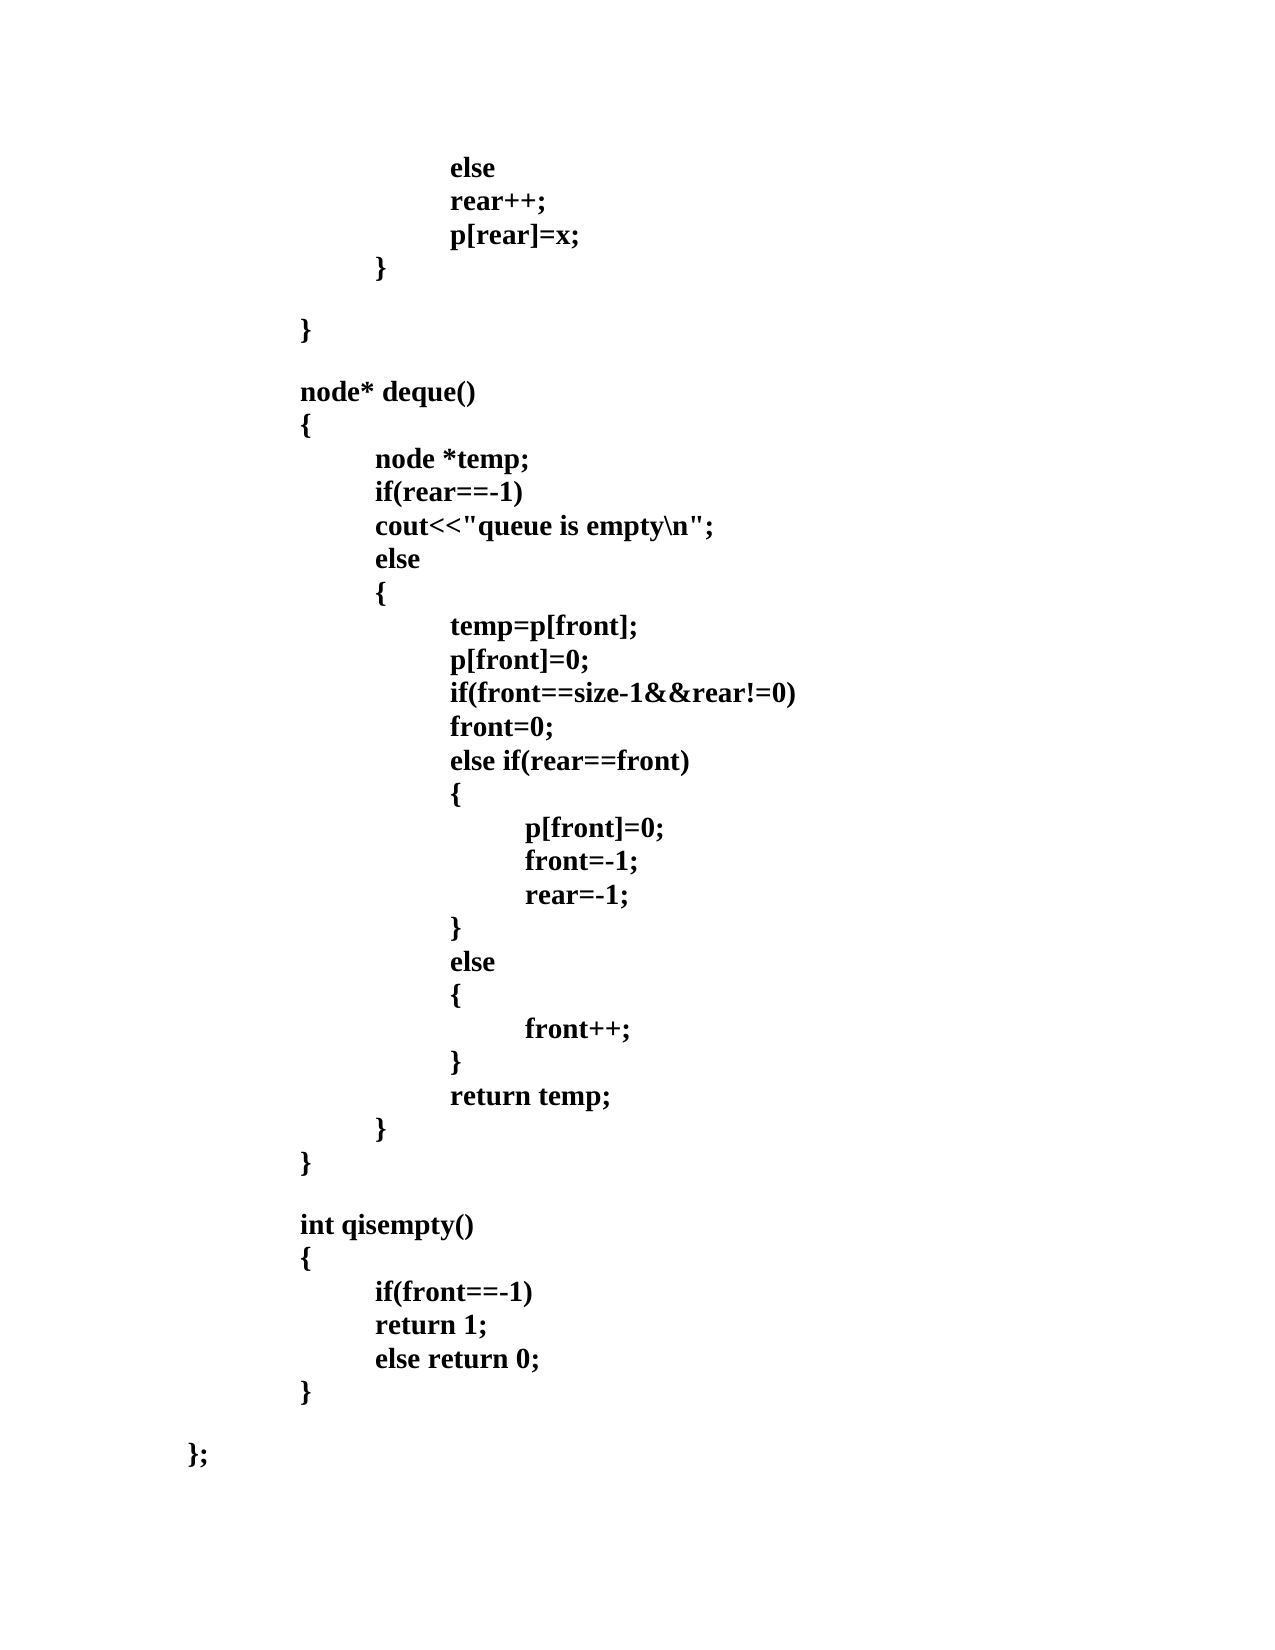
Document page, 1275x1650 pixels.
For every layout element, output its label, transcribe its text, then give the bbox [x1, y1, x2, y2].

text node* deque() [187, 374, 1125, 407]
text cout<<"queue is empty\n"; [187, 508, 1125, 541]
text rear++; [187, 183, 1125, 217]
text } [187, 1145, 1125, 1179]
text { [187, 776, 1125, 810]
text } [187, 1374, 1125, 1408]
text if(front==-1) [187, 1274, 1125, 1307]
text p[front]=0; [187, 810, 1125, 843]
text { [187, 1240, 1125, 1274]
text if(front==size-1&&rear!=0) [187, 676, 1125, 709]
text } [187, 251, 1125, 284]
text rear=-1; [187, 877, 1125, 910]
text if(rear==-1) [187, 474, 1125, 508]
text else [187, 944, 1125, 977]
text p[rear]=x; [187, 217, 1125, 251]
text }; [187, 1436, 1125, 1469]
text front++; [187, 1011, 1125, 1044]
text return 1; [187, 1307, 1125, 1341]
text return temp; [187, 1078, 1125, 1112]
text else return 0; [187, 1341, 1125, 1374]
text { [187, 407, 1125, 441]
text else if(rear==front) [187, 743, 1125, 776]
text } [187, 312, 1125, 346]
text else [187, 150, 1125, 183]
text } [187, 1112, 1125, 1145]
text int qisempty() [187, 1207, 1125, 1240]
text } [187, 910, 1125, 944]
text { [187, 575, 1125, 608]
text else [187, 541, 1125, 575]
text p[front]=0; [187, 642, 1125, 676]
text temp=p[front]; [187, 608, 1125, 642]
text { [187, 977, 1125, 1011]
text front=0; [187, 709, 1125, 743]
text node *temp; [187, 441, 1125, 474]
text front=-1; [187, 843, 1125, 877]
text } [187, 1044, 1125, 1078]
